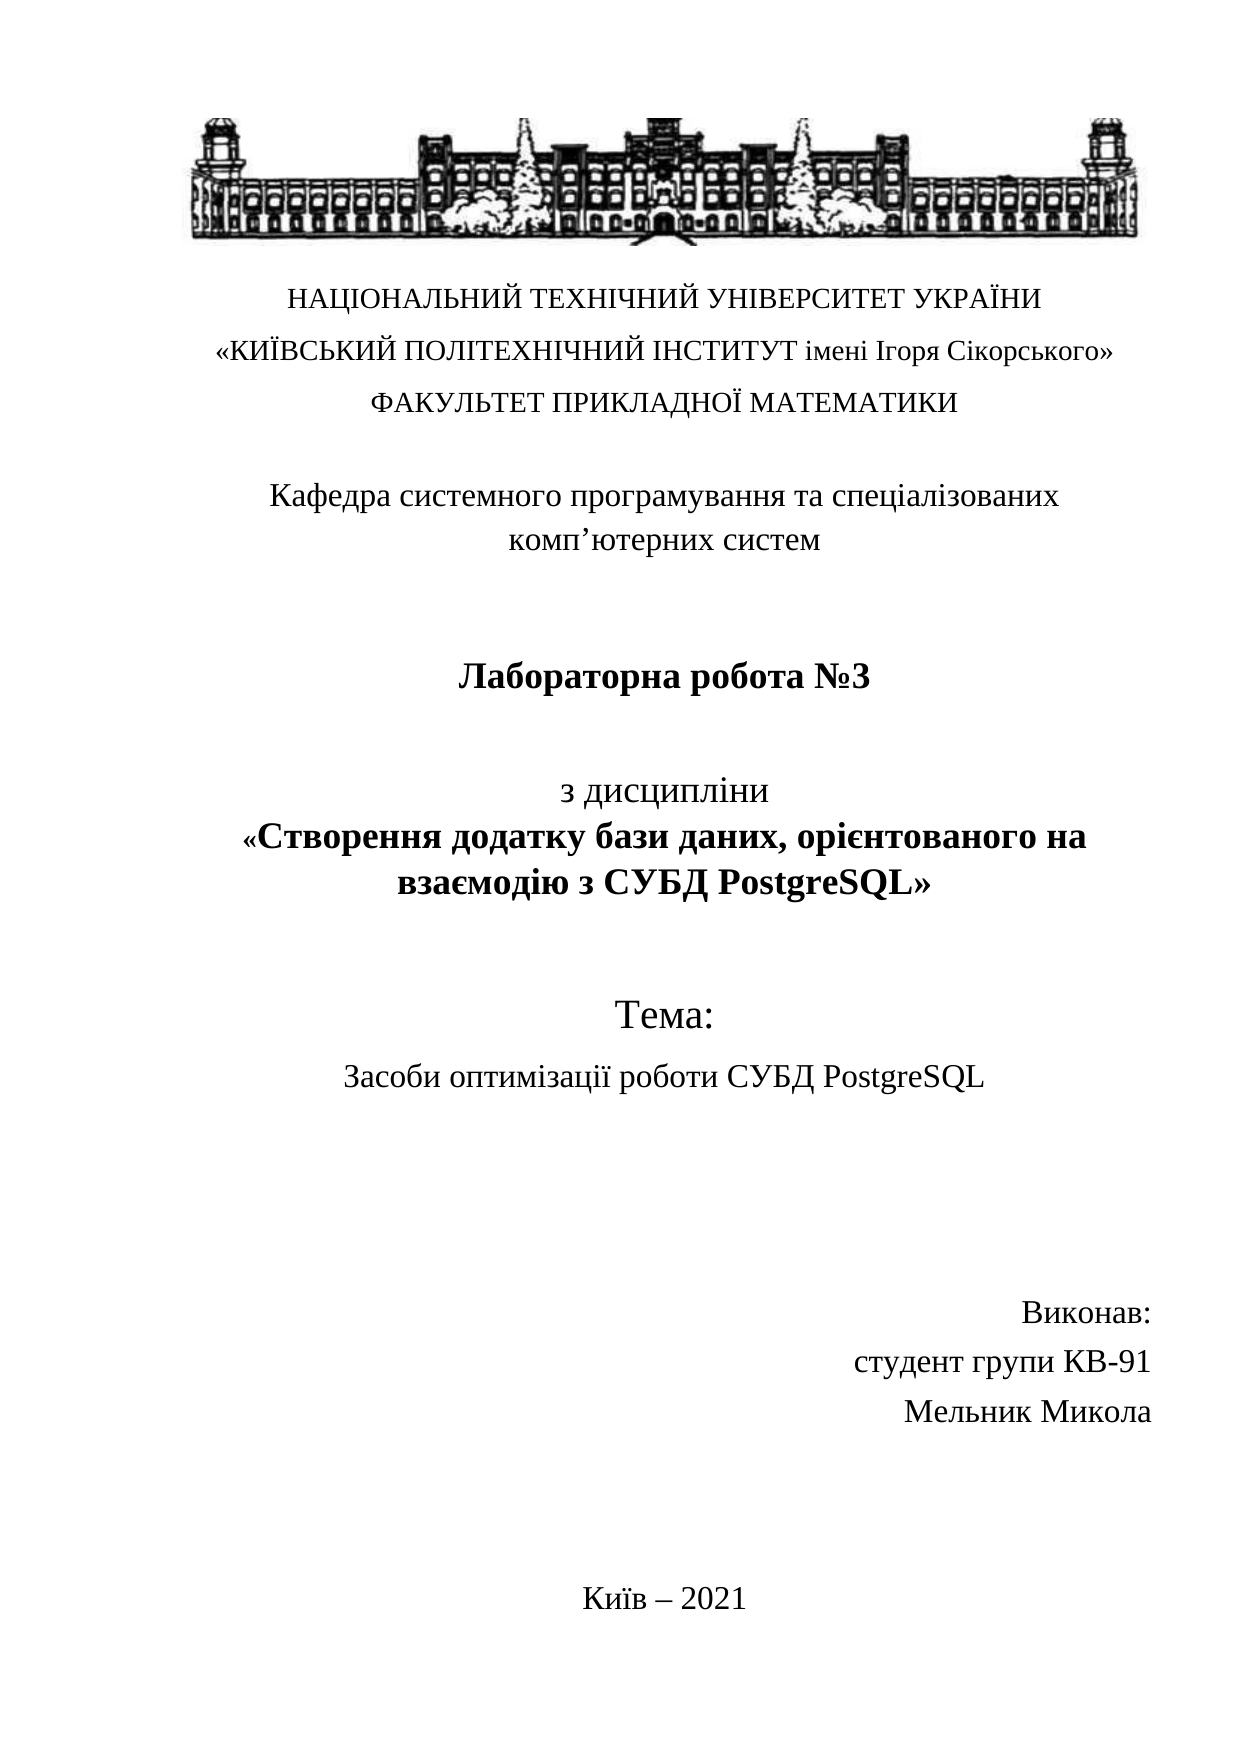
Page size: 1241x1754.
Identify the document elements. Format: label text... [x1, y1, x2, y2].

text НАЦІОНАЛЬНИЙ ТЕХНІЧНИЙ УНІВЕРСИТЕТ УКРАЇНИ [177, 281, 1152, 315]
text Лабораторна робота №3 [177, 653, 1152, 696]
text студент групи КВ-91 [177, 1342, 1152, 1380]
text Київ – 2021 [177, 1578, 1152, 1616]
text Засоби оптимізації роботи СУБД PostgreSQL [177, 1056, 1152, 1094]
subtitle «Створення додатку бази даних, орієнтованого на взаємодію з СУБД PostgreSQL» [177, 814, 1152, 902]
text ФАКУЛЬТЕТ ПРИКЛАДНОЇ МАТЕМАТИКИ [177, 385, 1152, 418]
text Мельник Микола [177, 1391, 1152, 1429]
text «КИЇВСЬКИЙ ПОЛІТЕХНІЧНИЙ ІНСТИТУТ імені Ігоря Сікорського» [177, 333, 1152, 367]
text Виконав: [177, 1292, 1152, 1331]
picture [181, 118, 1148, 246]
text Тема: [177, 989, 1152, 1037]
text Кафедра системного програмування та спеціалізованих комп’ютерних систем [177, 475, 1152, 557]
text з дисципліни [177, 767, 1152, 810]
